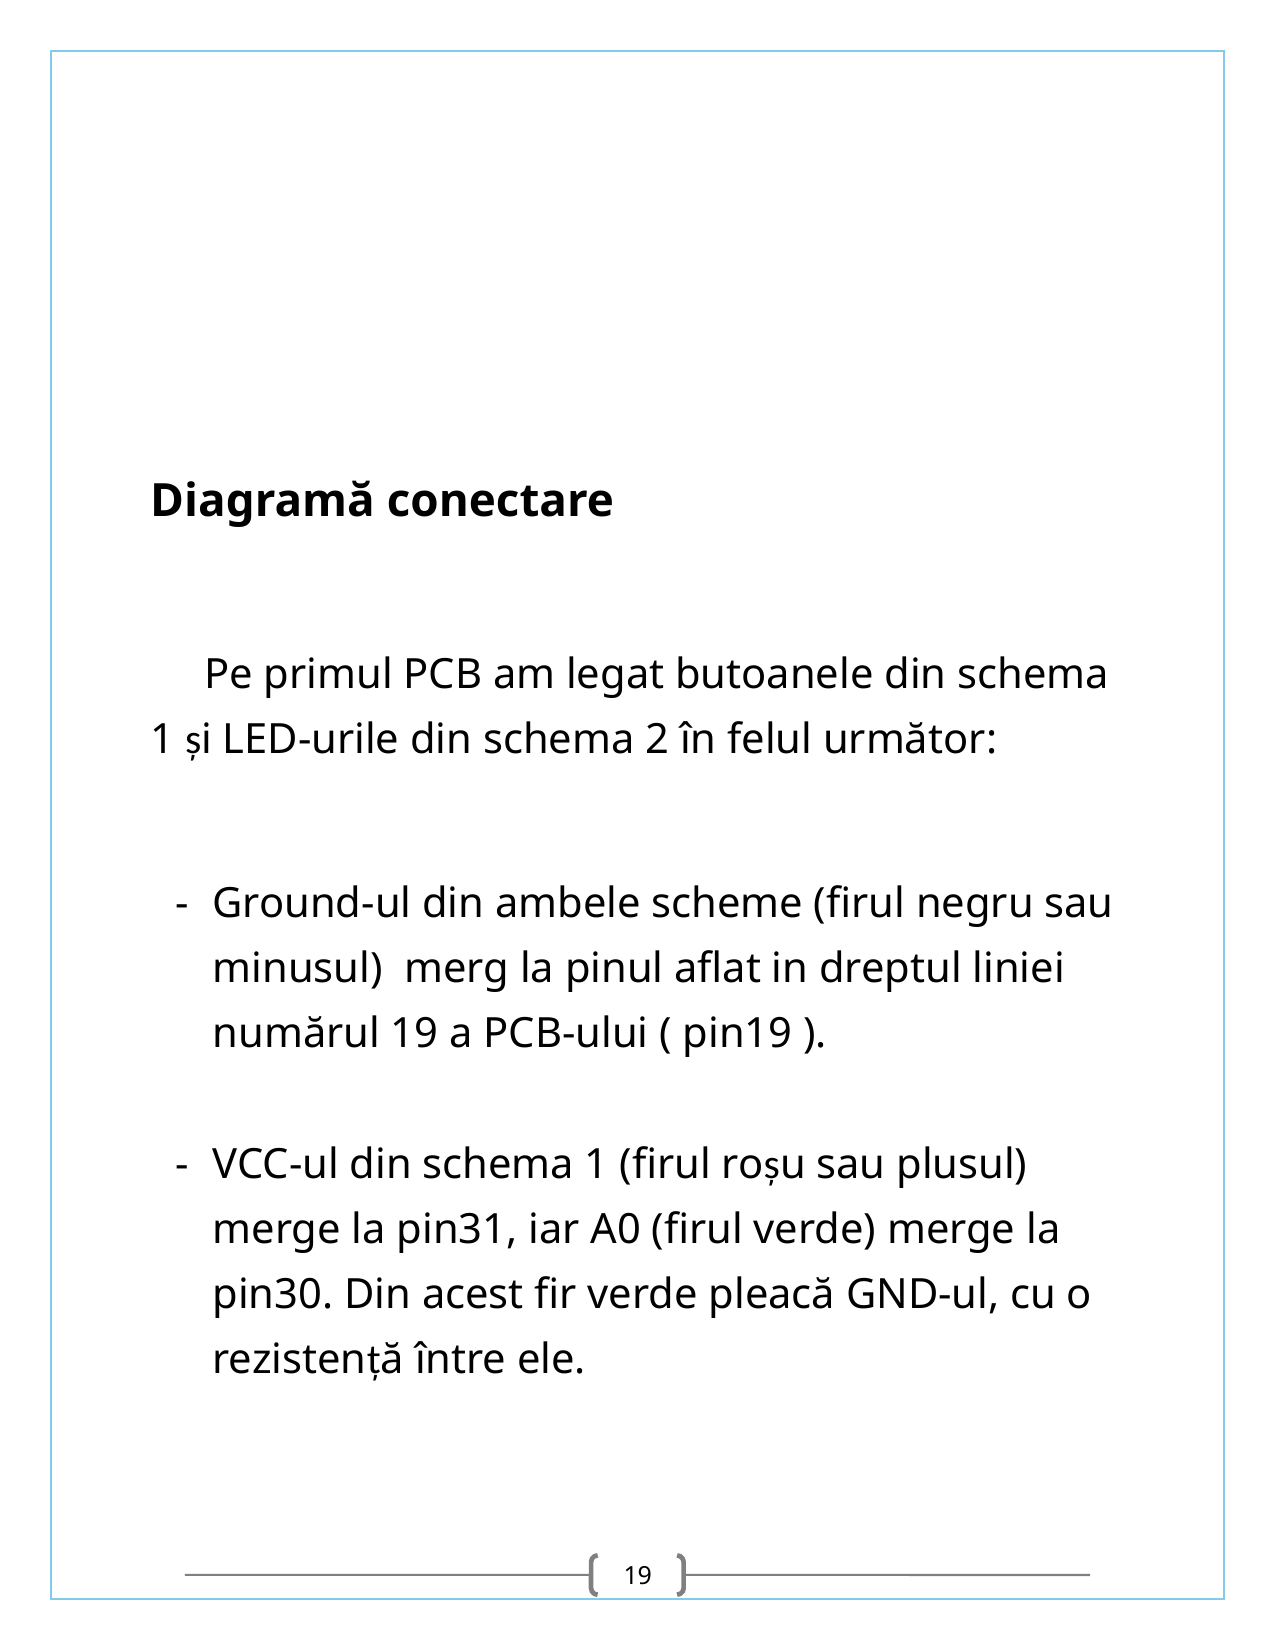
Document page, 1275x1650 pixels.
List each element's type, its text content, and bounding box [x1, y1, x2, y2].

text Diagramă conectare [150, 467, 1125, 529]
list Ground-ul din ambele scheme (firul negru sau minusul) merg la pinul aflat in dreptul liniei numărul 19 a PCB-ului ( pin19 ). [175, 873, 1125, 1060]
list VCC-ul din schema 1 (firul roșu sau plusul) merge la pin31, iar A0 (firul verde) merge la pin30. Din acest fir verde pleacă GND-ul, cu o rezistență între ele. [175, 1134, 1125, 1386]
text Pe primul PCB am legat butoanele din schema 1 și LED-urile din schema 2 în felul următor: [150, 644, 1125, 766]
